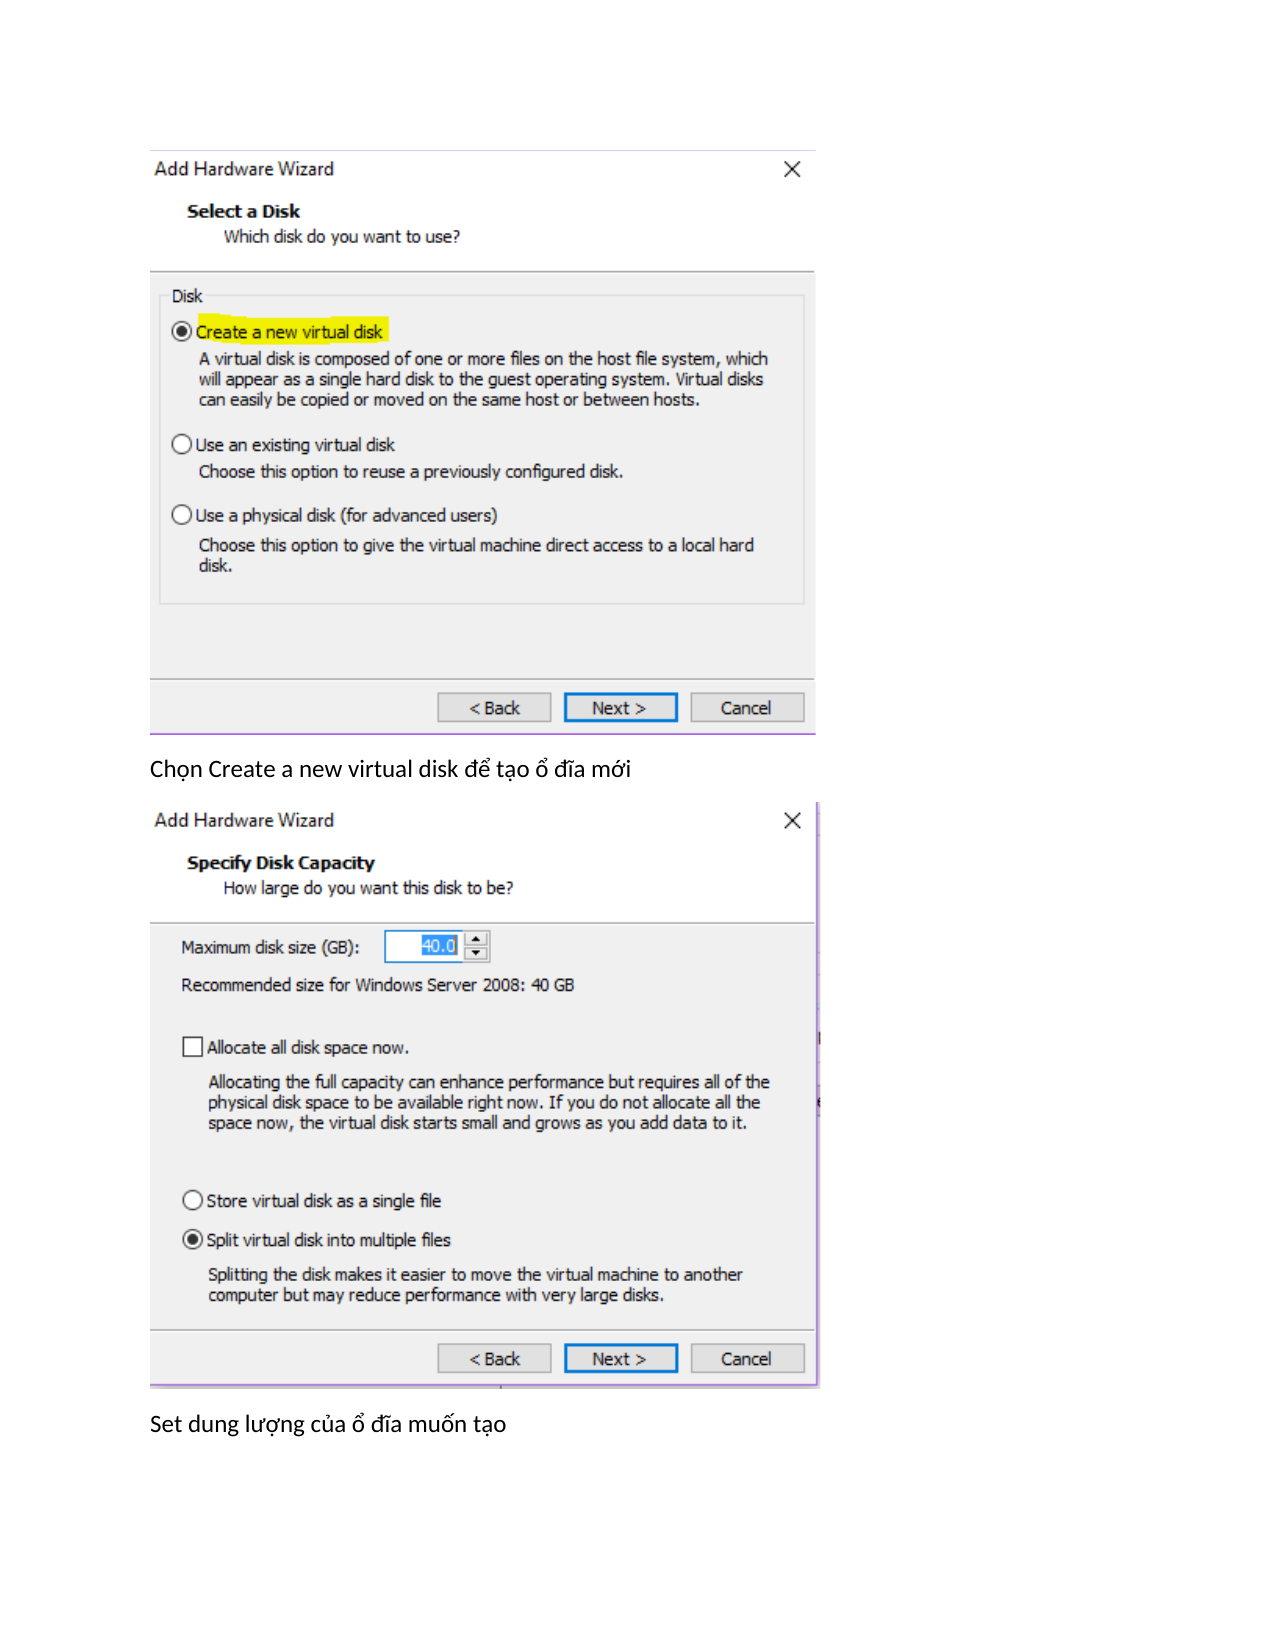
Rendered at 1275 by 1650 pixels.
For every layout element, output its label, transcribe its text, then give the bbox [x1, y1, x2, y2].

text Chọn Create a new virtual disk để tạo ổ đĩa mới [150, 753, 1125, 784]
picture [150, 150, 816, 735]
text Set dung lượng của ổ đĩa muốn tạo [150, 1408, 1125, 1438]
picture [150, 802, 821, 1389]
